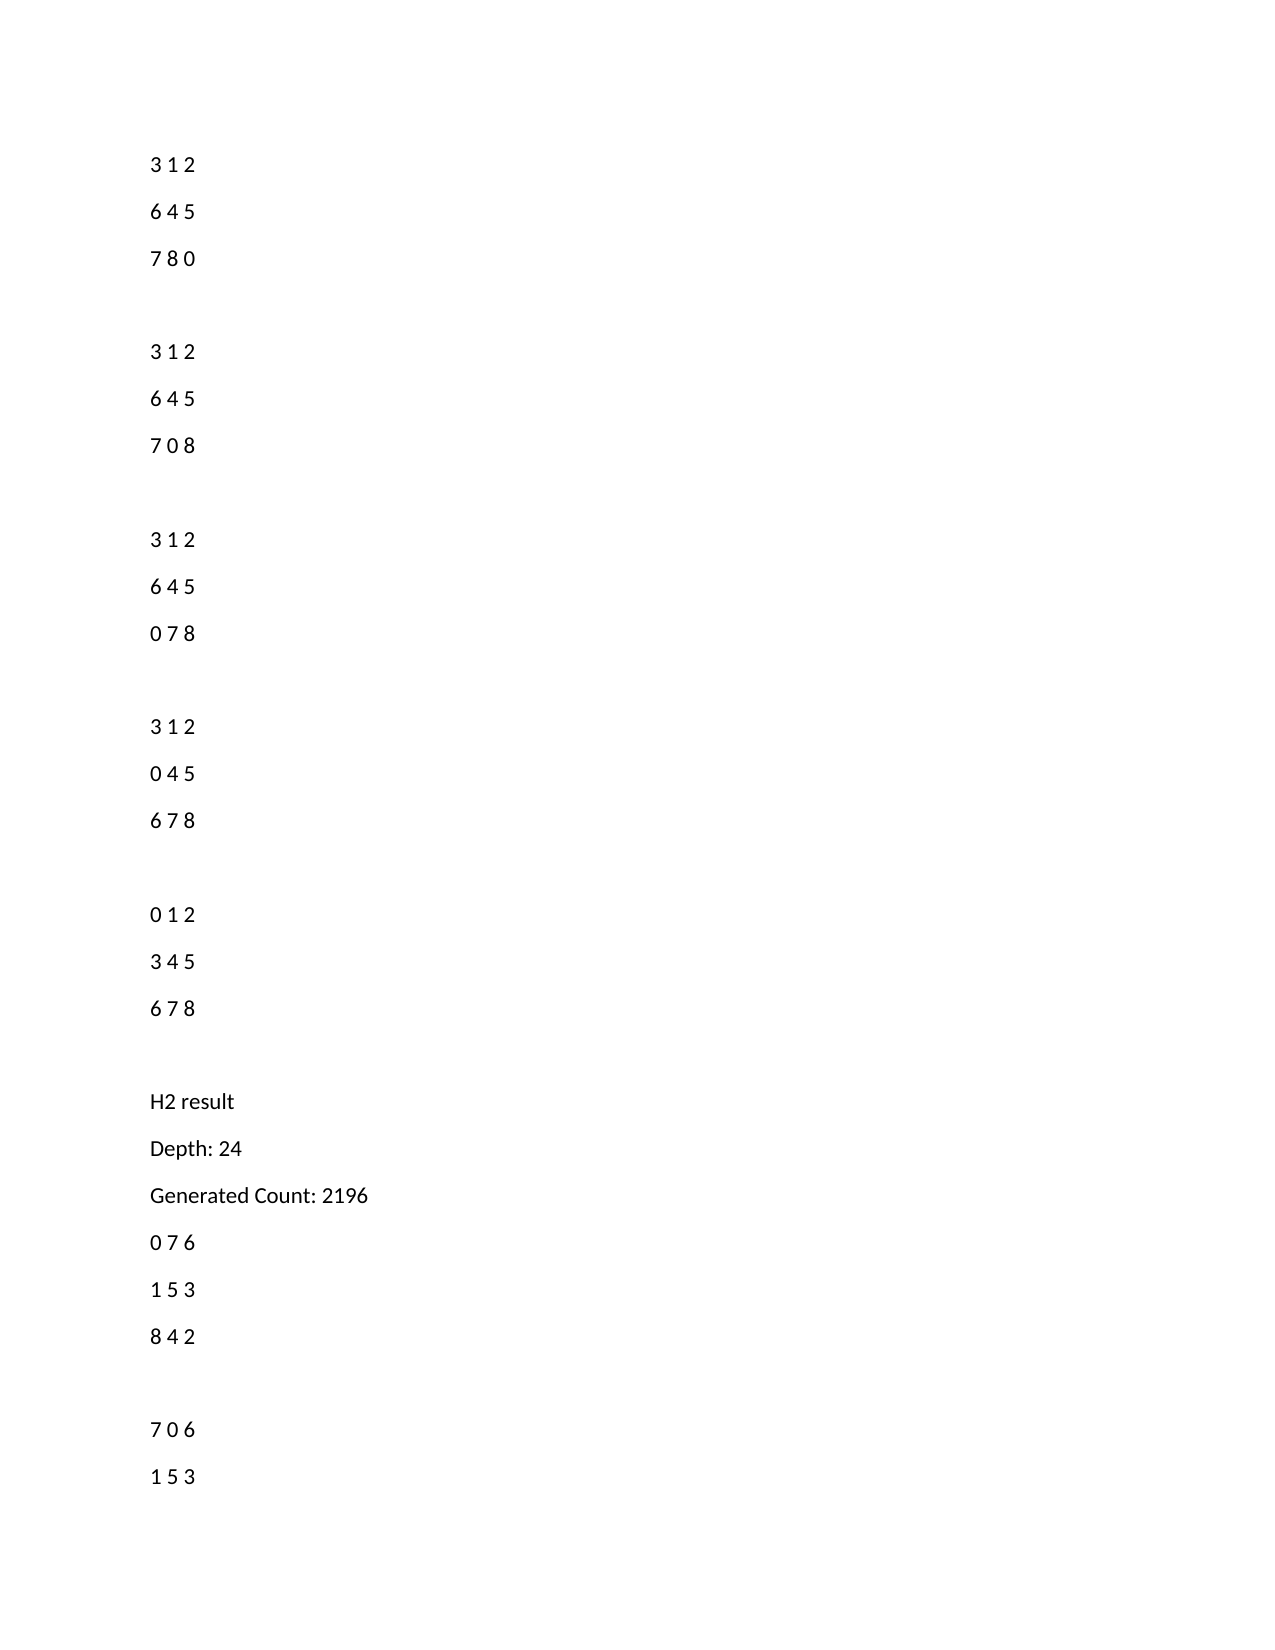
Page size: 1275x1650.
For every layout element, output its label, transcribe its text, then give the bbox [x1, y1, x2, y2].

text 1 5 3 [150, 1275, 1125, 1303]
text 1 5 3 [150, 1462, 1125, 1491]
text 0 4 5 [150, 759, 1125, 787]
text 3 1 2 [150, 525, 1125, 553]
text 0 7 6 [150, 1228, 1125, 1256]
text 6 7 8 [150, 994, 1125, 1022]
text 6 4 5 [150, 197, 1125, 225]
text 0 1 2 [150, 900, 1125, 928]
text 7 0 6 [150, 1416, 1125, 1444]
text 6 4 5 [150, 572, 1125, 600]
text Depth: 24 [150, 1134, 1125, 1162]
text 8 4 2 [150, 1322, 1125, 1350]
text 3 1 2 [150, 712, 1125, 741]
text H2 result [150, 1087, 1125, 1116]
text 3 1 2 [150, 337, 1125, 366]
text 6 7 8 [150, 806, 1125, 834]
text 3 1 2 [150, 150, 1125, 178]
text 6 4 5 [150, 384, 1125, 412]
text 7 8 0 [150, 244, 1125, 272]
text 3 4 5 [150, 947, 1125, 975]
text 7 0 8 [150, 431, 1125, 459]
text Generated Count: 2196 [150, 1181, 1125, 1209]
text 0 7 8 [150, 619, 1125, 647]
